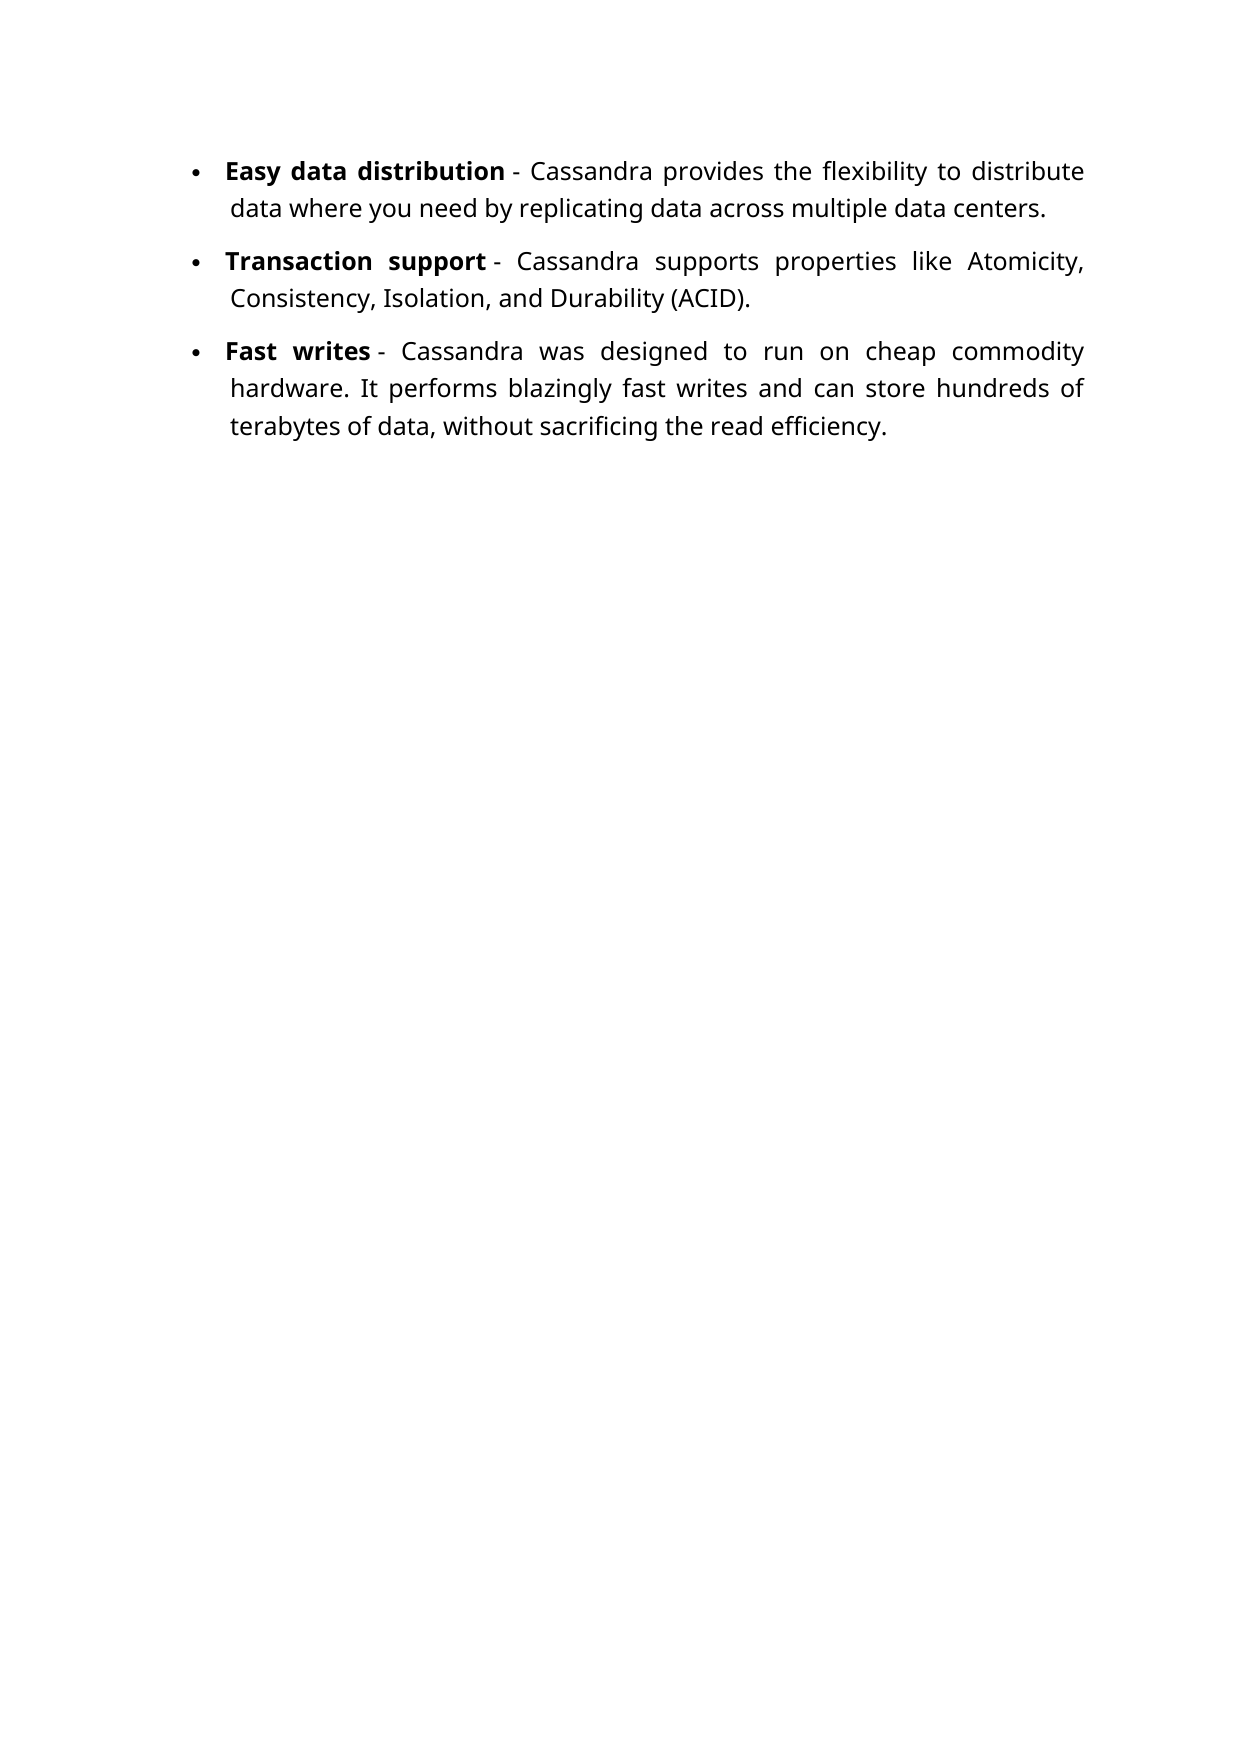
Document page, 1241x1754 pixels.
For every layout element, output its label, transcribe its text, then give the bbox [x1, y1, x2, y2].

list Transaction support - Cassandra supports properties like Atomicity, Consistency, Isolation, and Durability (ACID). [192, 240, 1085, 315]
list Fast writes - Cassandra was designed to run on cheap commodity hardware. It performs blazingly fast writes and can store hundreds of terabytes of data, without sacrificing the read efficiency. [192, 330, 1085, 442]
list Easy data distribution - Cassandra provides the flexibility to distribute data where you need by replicating data across multiple data centers. [192, 150, 1085, 225]
